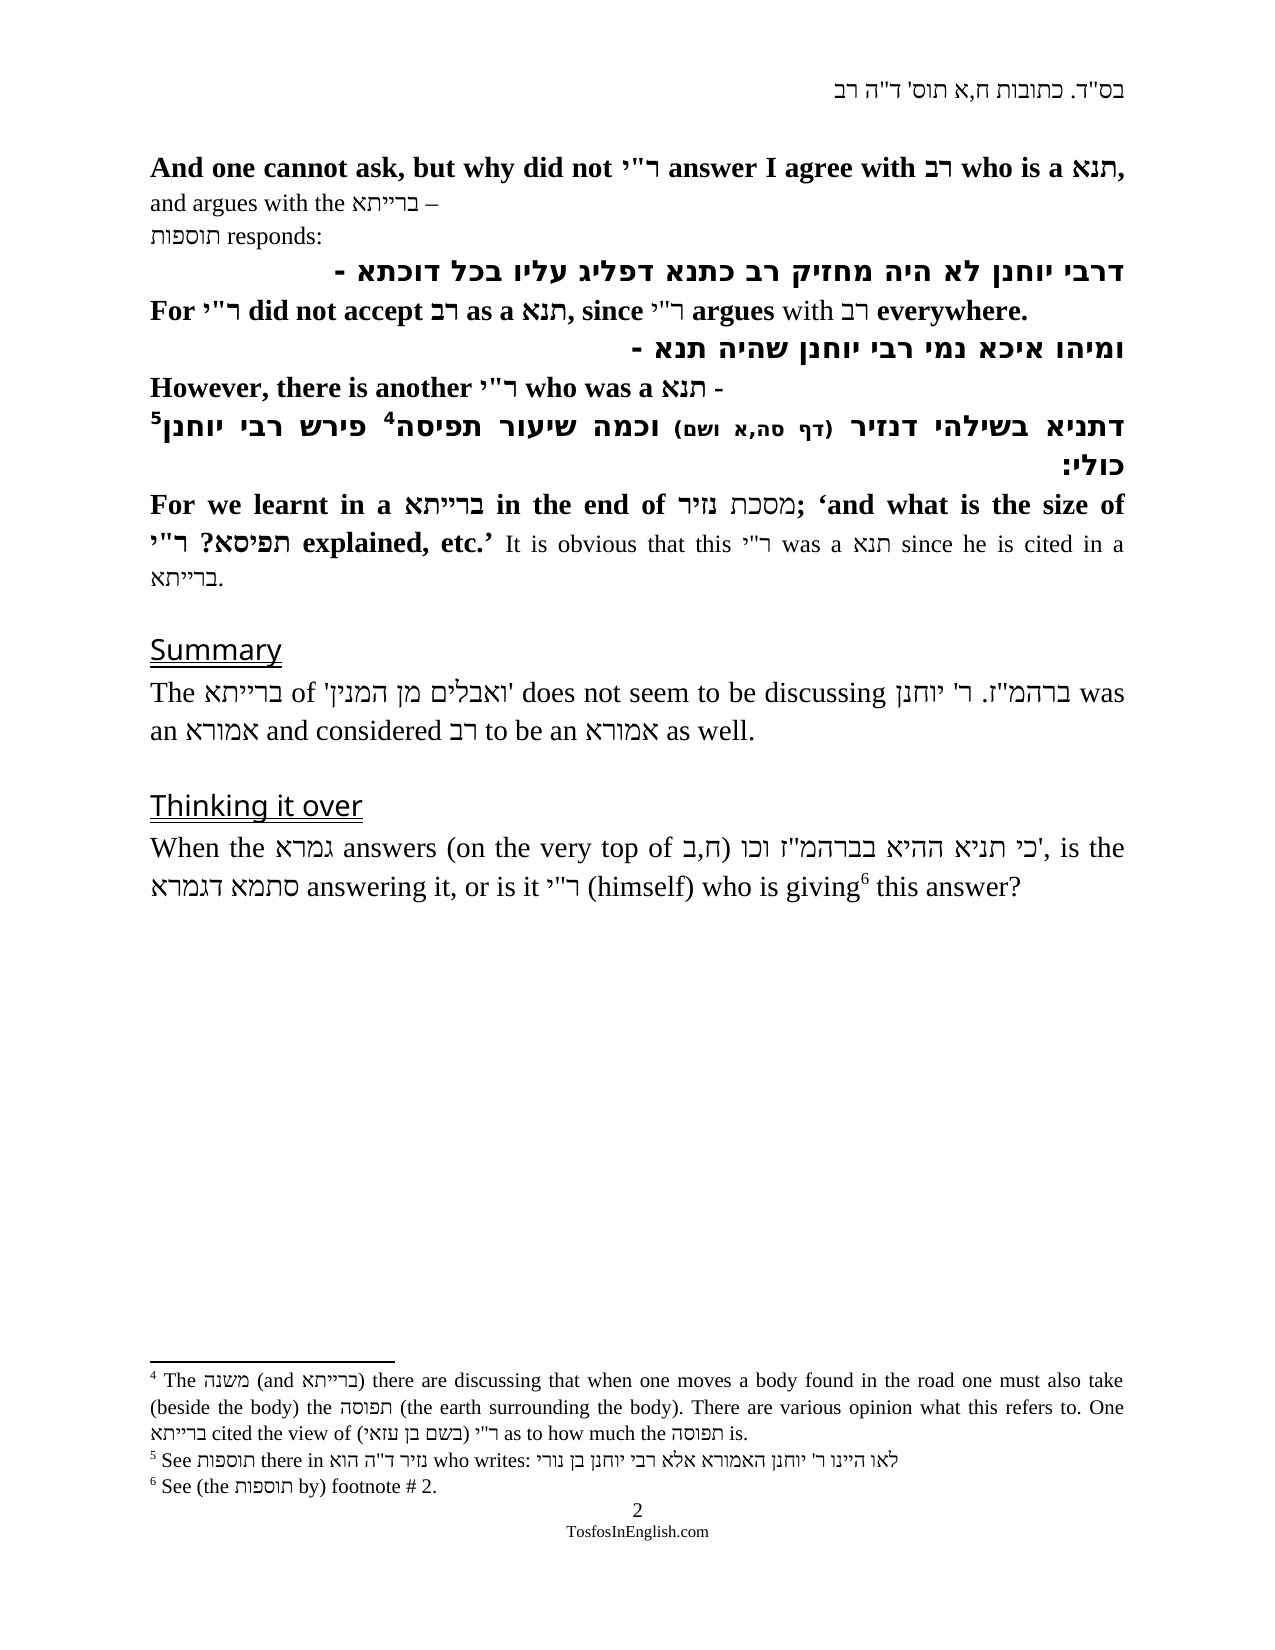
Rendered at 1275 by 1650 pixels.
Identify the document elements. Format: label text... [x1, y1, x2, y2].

text When the גמרא answers (on the very top of ח,ב) כי תניא ההיא בברהמ"ז וכו', is the סתמא דגמרא answering it, or is it ר"י (himself) who is giving this answer? [150, 831, 1125, 903]
text And one cannot ask, but why did not ר"י answer I agree with רב who is a תנא, and argues with the ברייתא – [150, 150, 1125, 217]
text ומיהו איכא נמי רבי יוחנן שהיה תנא - [150, 331, 1125, 365]
text For we learnt in a ברייתא in the end of מסכת נזיר; ‘and what is the size of תפיסא? ר"י explained, etc.’ It is obvious that this ר"י was a תנא since he is cited in a ברייתא. [150, 487, 1125, 592]
text The ברייתא of 'ואבלים מן המנין' does not seem to be discussing ברהמ"ז. ר' יוחנן was an אמורא and considered רב to be an אמורא as well. [150, 675, 1125, 747]
text דרבי יוחנן לא היה מחזיק רב כתנא דפליג עליו בכל דוכתא - [150, 254, 1125, 288]
text For ר"י did not accept רב as a תנא, since ר"י argues with רב everywhere. [150, 293, 1125, 326]
text Thinking it over [150, 785, 1125, 824]
text תוספות responds: [150, 221, 1125, 249]
text Summary [150, 629, 1125, 669]
text However, there is another ר"י who was a תנא - [150, 370, 1125, 404]
text דתניא בשילהי דנזיר (דף סה,א ושם) וכמה שיעור תפיסה פירש רבי יוחנן כולי: [150, 409, 1125, 482]
